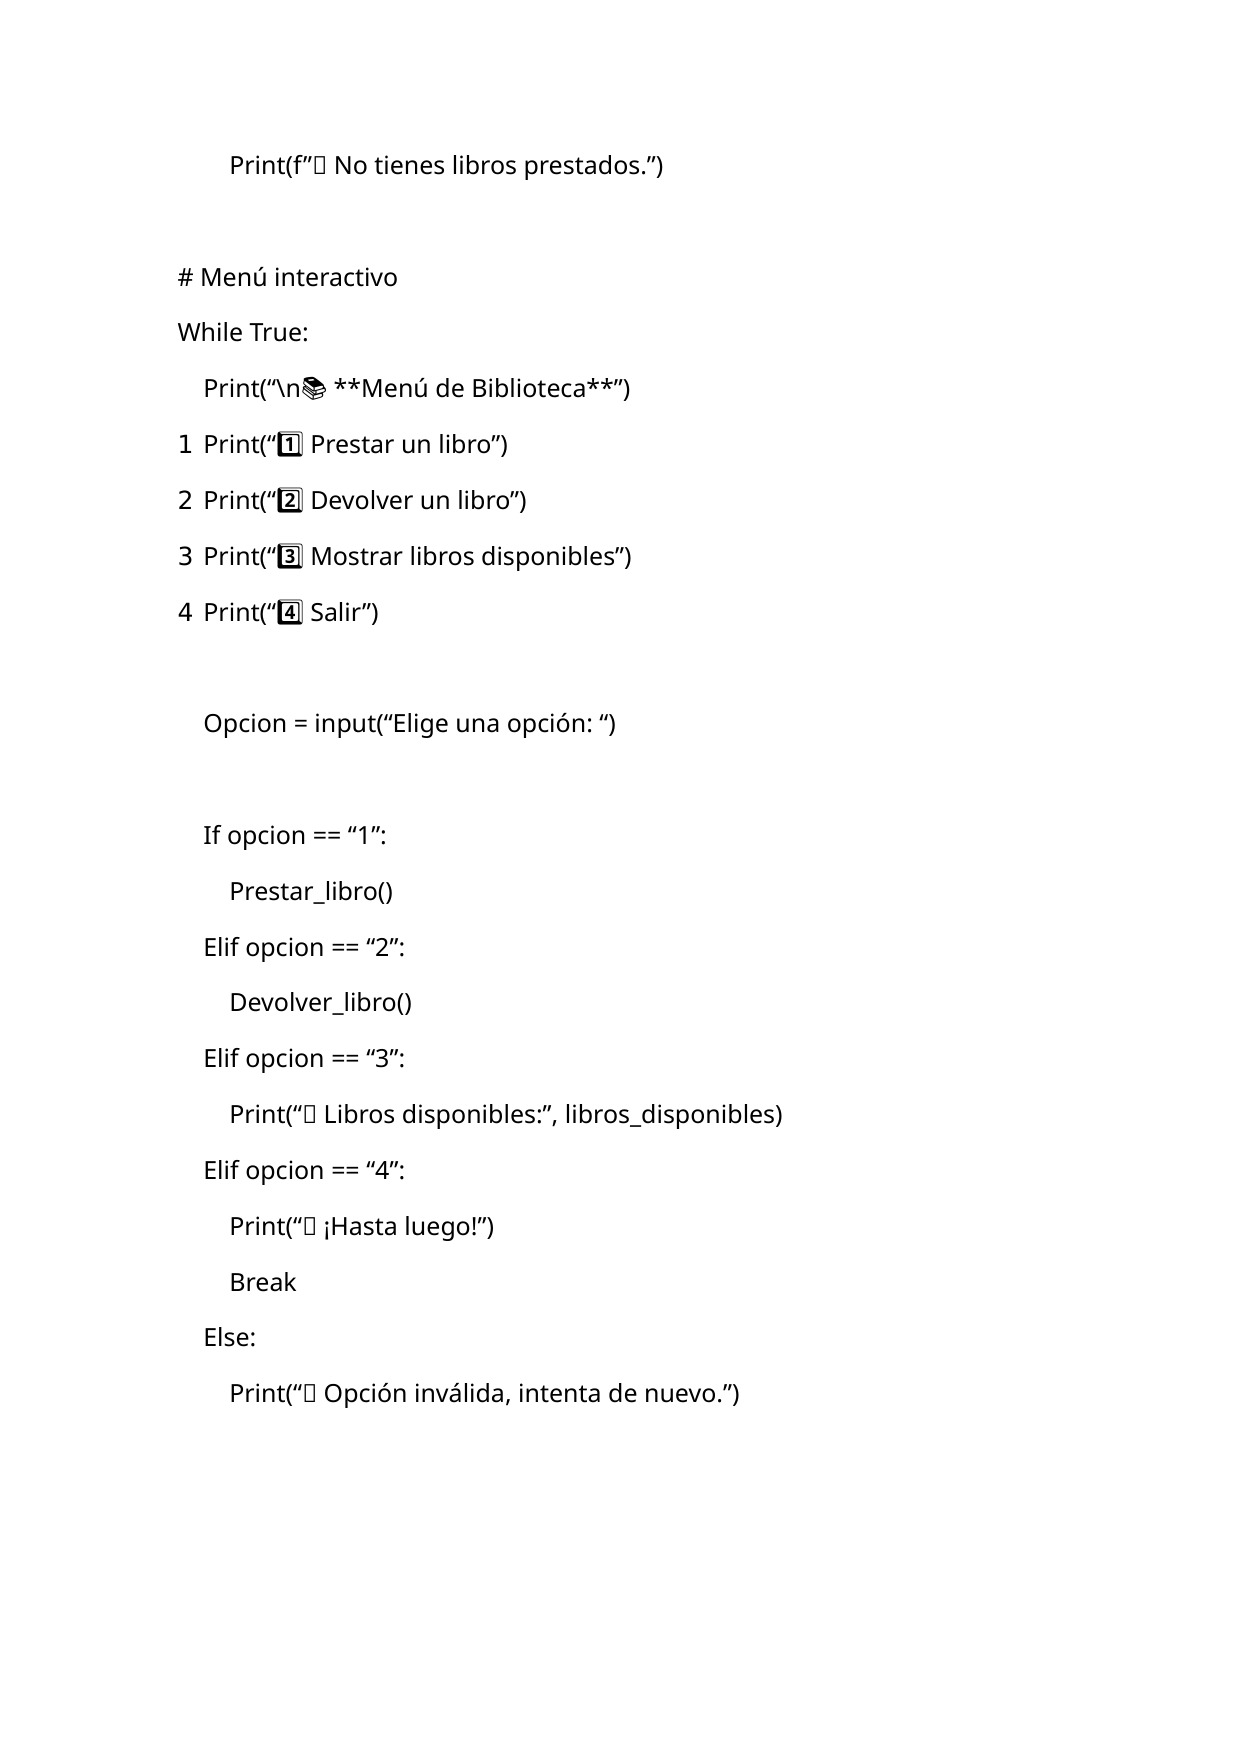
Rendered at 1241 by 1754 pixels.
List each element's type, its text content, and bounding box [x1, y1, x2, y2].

text Print(“\n **Menú de Biblioteca**”) [177, 371, 1063, 405]
text While True: [177, 315, 1063, 349]
text Elif opcion == “3”: [177, 1041, 1063, 1075]
text Prestar_libro() [177, 873, 1063, 907]
text Print(f”❌ No tienes libros prestados.”) [177, 148, 1063, 182]
text Else: [177, 1320, 1063, 1354]
text Elif opcion == “4”: [177, 1153, 1063, 1187]
text Print(“4️⃣ Salir”) [177, 594, 1063, 628]
text Break [177, 1264, 1063, 1298]
text Opcion = input(“Elige una opción: “) [177, 706, 1063, 740]
text Print(“ Libros disponibles:”, libros_disponibles) [177, 1097, 1063, 1131]
text Print(“ ¡Hasta luego!”) [177, 1208, 1063, 1242]
text Print(“❌ Opción inválida, intenta de nuevo.”) [177, 1376, 1063, 1410]
text Print(“2️⃣ Devolver un libro”) [177, 483, 1063, 517]
text Print(“3️⃣ Mostrar libros disponibles”) [177, 538, 1063, 572]
text If opcion == “1”: [177, 818, 1063, 852]
text Print(“1️⃣ Prestar un libro”) [177, 427, 1063, 461]
text Elif opcion == “2”: [177, 929, 1063, 963]
text Devolver_libro() [177, 985, 1063, 1019]
text # Menú interactivo [177, 259, 1063, 293]
